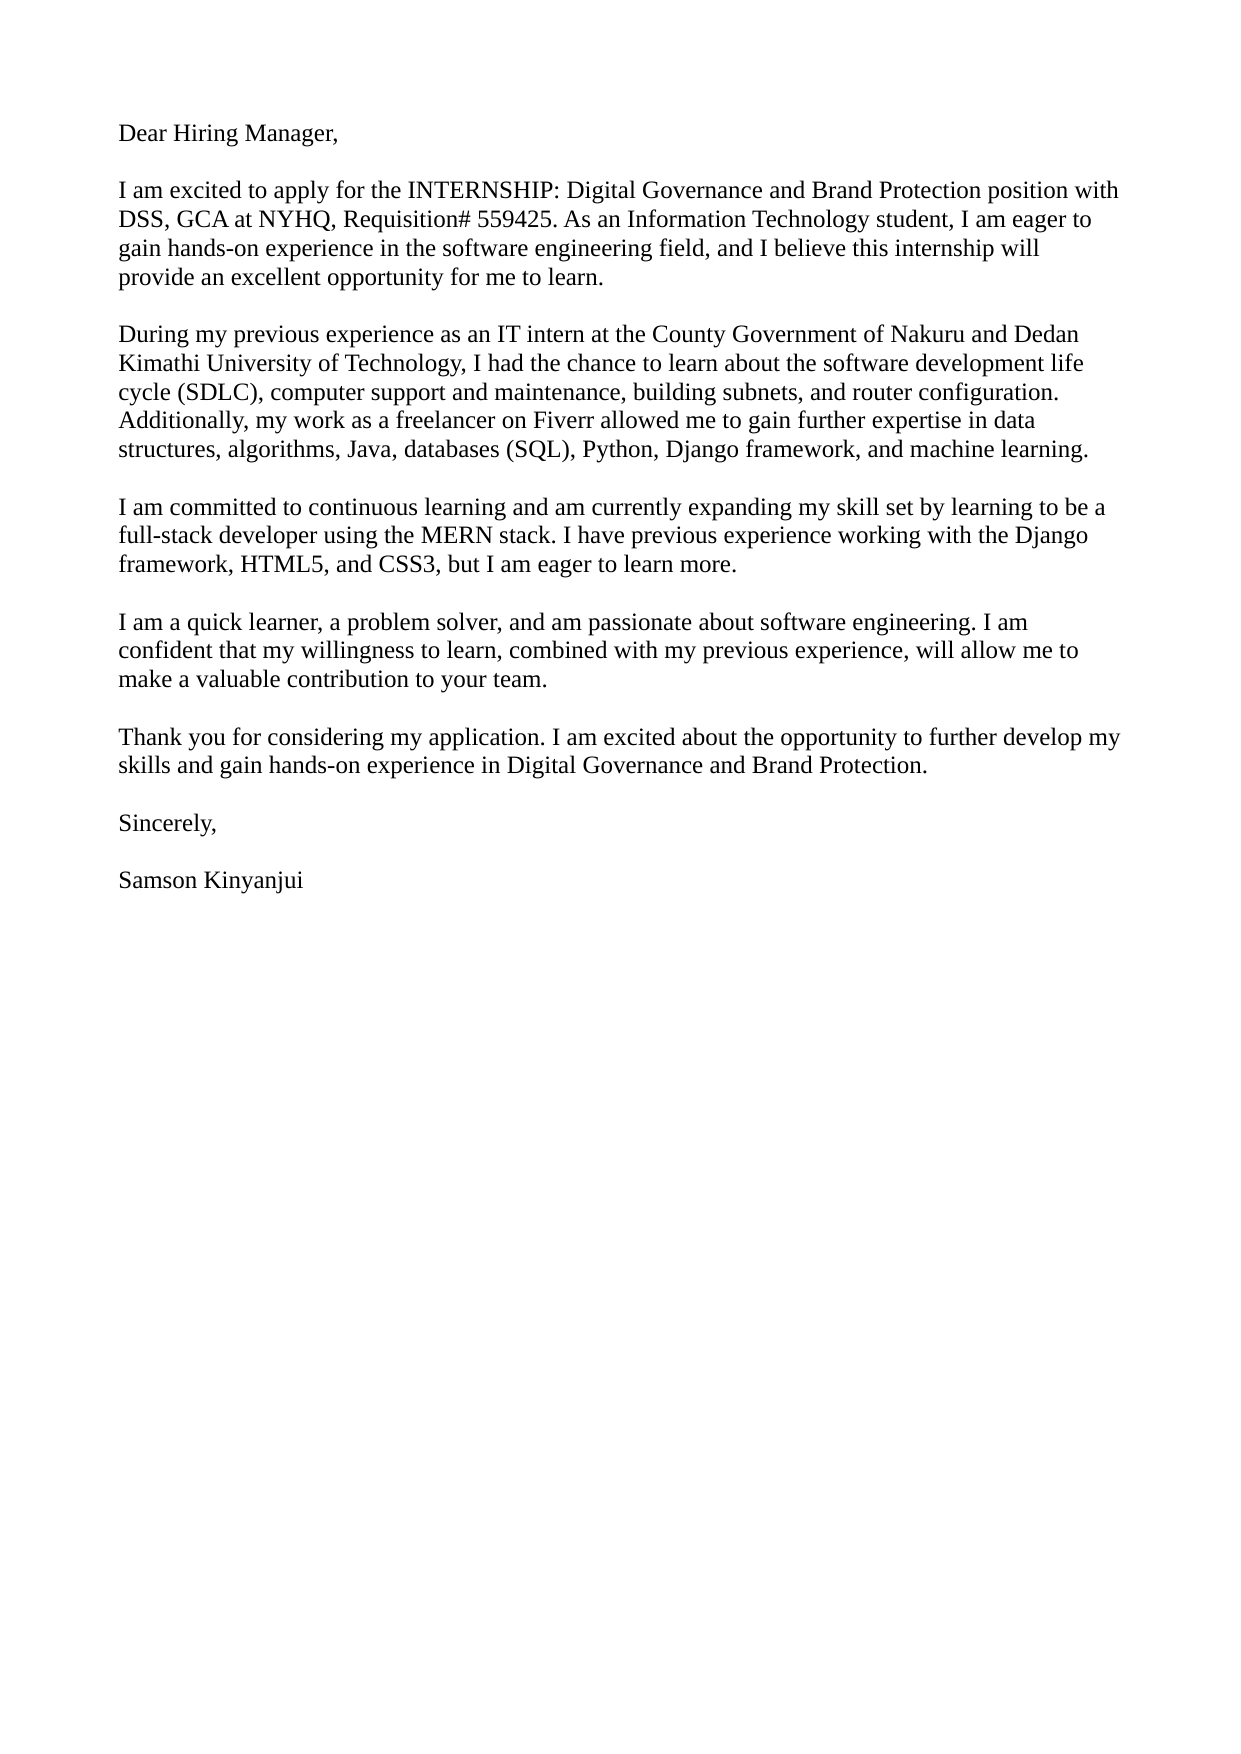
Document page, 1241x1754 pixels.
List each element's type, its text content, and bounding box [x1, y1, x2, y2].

text I am committed to continuous learning and am currently expanding my skill set by learning to be a full-stack developer using the MERN stack. I have previous experience working with the Django framework, HTML5, and CSS3, but I am eager to learn more. [118, 492, 1122, 578]
text Samson Kinyanjui [118, 866, 1122, 894]
text I am excited to apply for the INTERNSHIP: Digital Governance and Brand Protection position with DSS, GCA at NYHQ, Requisition# 559425. As an Information Technology student, I am eager to gain hands-on experience in the software engineering field, and I believe this internship will provide an excellent opportunity for me to learn. [118, 176, 1122, 291]
text During my previous experience as an IT intern at the County Government of Nakuru and Dedan Kimathi University of Technology, I had the chance to learn about the software development life cycle (SDLC), computer support and maintenance, building subnets, and router configuration. Additionally, my work as a freelancer on Fiverr allowed me to gain further expertise in data structures, algorithms, Java, databases (SQL), Python, Django framework, and machine learning. [118, 319, 1122, 463]
text Thank you for considering my application. I am excited about the opportunity to further develop my skills and gain hands-on experience in Digital Governance and Brand Protection. [118, 722, 1122, 779]
text Sincerely, [118, 808, 1122, 837]
text I am a quick learner, a problem solver, and am passionate about software engineering. I am confident that my willingness to learn, combined with my previous experience, will allow me to make a valuable contribution to your team. [118, 607, 1122, 693]
text Dear Hiring Manager, [118, 118, 1122, 147]
